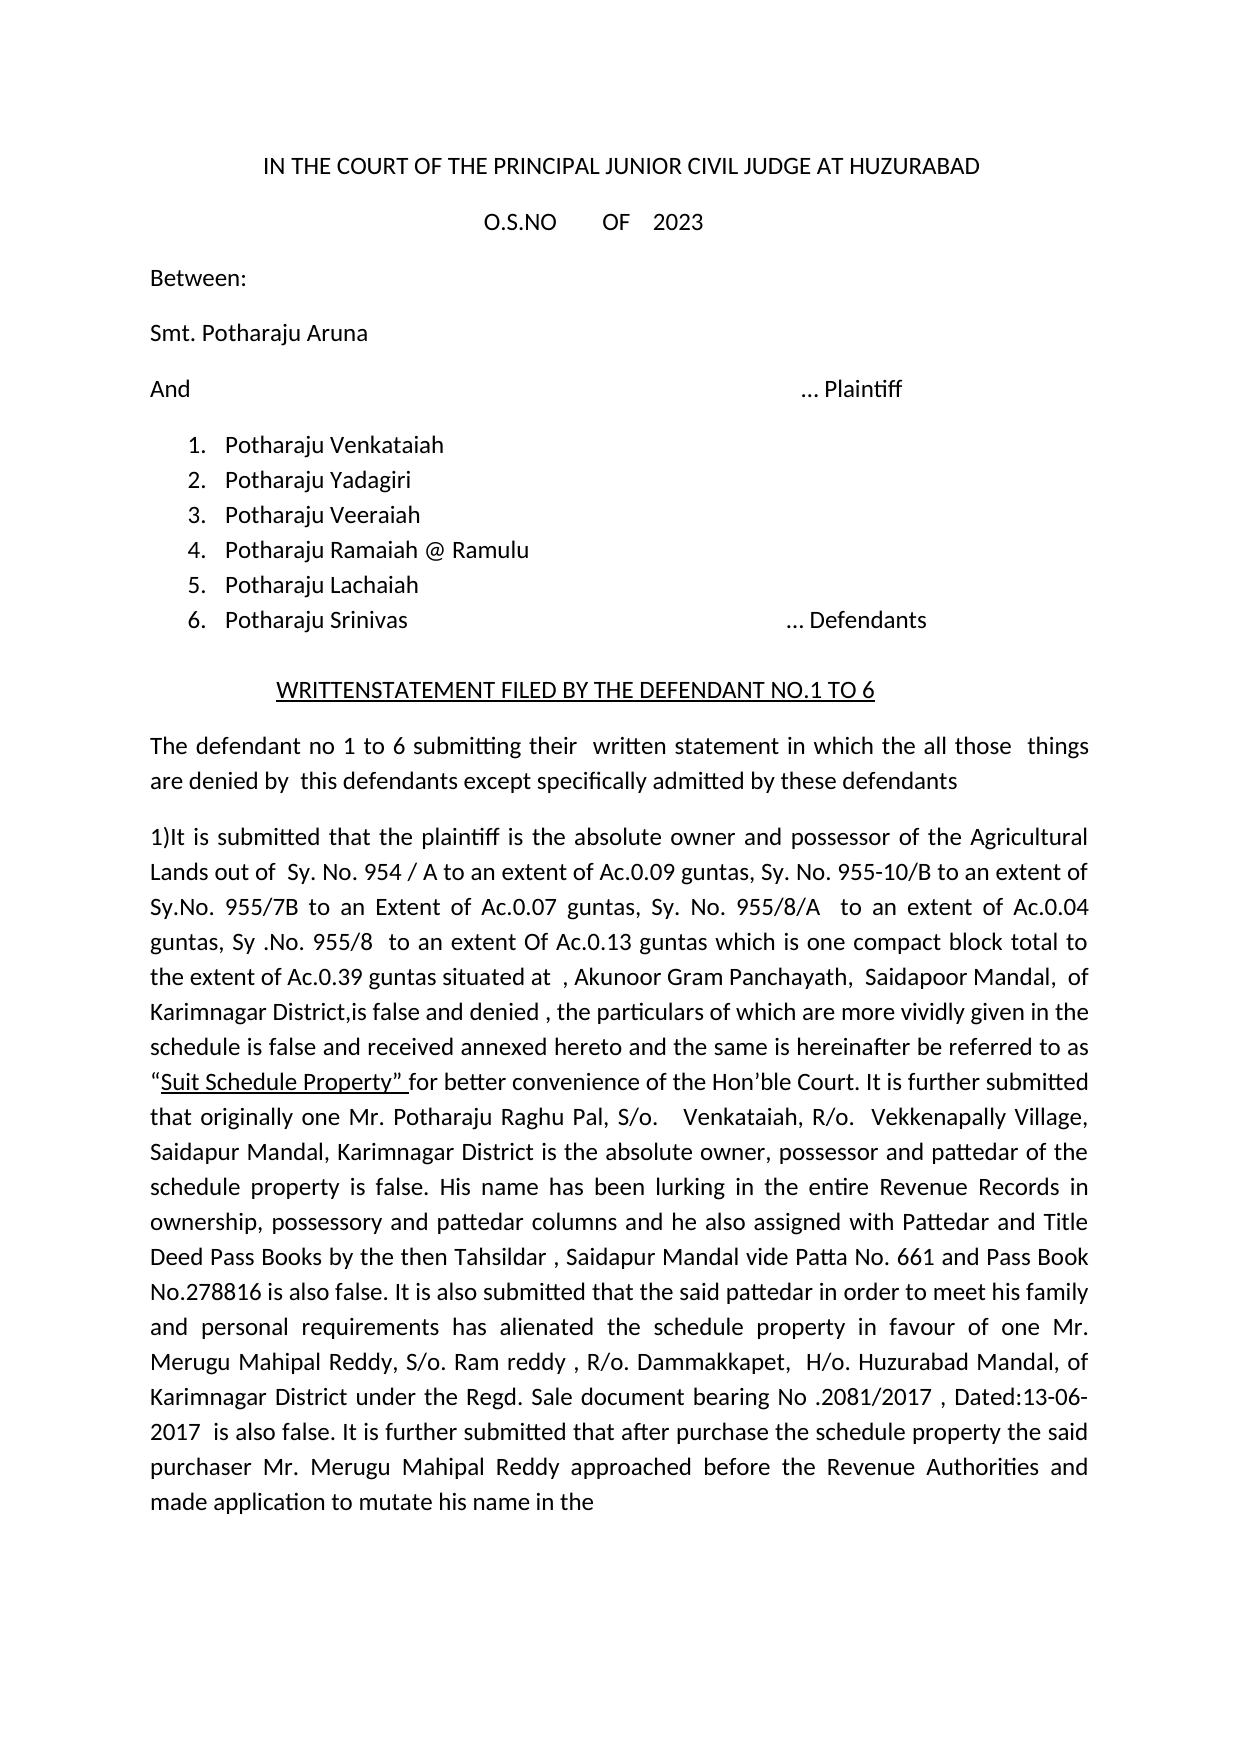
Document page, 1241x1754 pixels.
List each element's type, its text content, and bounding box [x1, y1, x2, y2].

text The defendant no 1 to 6 submitting their written statement in which the all those things are denied by this defendants except specifically admitted by these defendants [150, 730, 1090, 796]
text And … Plaintiff [150, 373, 1090, 404]
text IN THE COURT OF THE PRINCIPAL JUNIOR CIVIL JUDGE AT HUZURABAD [150, 150, 1090, 181]
text Smt. Potharaju Aruna [150, 317, 1090, 348]
list WRITTENSTATEMENT FILED BY THE DEFENDANT NO.1 TO 6 [225, 674, 1090, 705]
list Potharaju Lachaiah [187, 569, 1090, 600]
text Between: [150, 262, 1090, 292]
text 1)It is submitted that the plaintiff is the absolute owner and possessor of the Agricultural Lands out of Sy. No. 954 / A to an extent of Ac.0.09 guntas, Sy. No. 955-10/B to an extent of Sy.No. 955/7B to an Extent of Ac.0.07 guntas, Sy. No. 955/8/A to an extent of Ac.0.04 guntas, Sy .No. 955/8 to an extent Of Ac.0.13 guntas which is one compact block total to the extent of Ac.0.39 guntas situated at , Akunoor Gram Panchayath, Saidapoor Mandal, of Karimnagar District,is false and denied , the particulars of which are more vividly given in the schedule is false and received annexed hereto and the same is hereinafter be referred to as “Suit Schedule Property” for better convenience of the Hon’ble Court. It is further submitted that originally one Mr. Potharaju Raghu Pal, S/o. Venkataiah, R/o. Vekkenapally Village, Saidapur Mandal, Karimnagar District is the absolute owner, possessor and pattedar of the schedule property is false. His name has been lurking in the entire Revenue Records in ownership, possessory and pattedar columns and he also assigned with Pattedar and Title Deed Pass Books by the then Tahsildar , Saidapur Mandal vide Patta No. 661 and Pass Book No.278816 is also false. It is also submitted that the said pattedar in order to meet his family and personal requirements has alienated the schedule property in favour of one Mr. Merugu Mahipal Reddy, S/o. Ram reddy , R/o. Dammakkapet, H/o. Huzurabad Mandal, of Karimnagar District under the Regd. Sale document bearing No .2081/2017 , Dated:13-06-2017 is also false. It is further submitted that after purchase the schedule property the said purchaser Mr. Merugu Mahipal Reddy approached before the Revenue Authorities and made application to mutate his name in the [150, 821, 1090, 1516]
list Potharaju Srinivas … Defendants [187, 604, 1090, 635]
list Potharaju Veeraiah [187, 499, 1090, 530]
list Potharaju Ramaiah @ Ramulu [187, 534, 1090, 565]
list Potharaju Venkataiah [187, 429, 1090, 460]
text O.S.NO OF 2023 [150, 206, 1090, 236]
list Potharaju Yadagiri [187, 464, 1090, 495]
